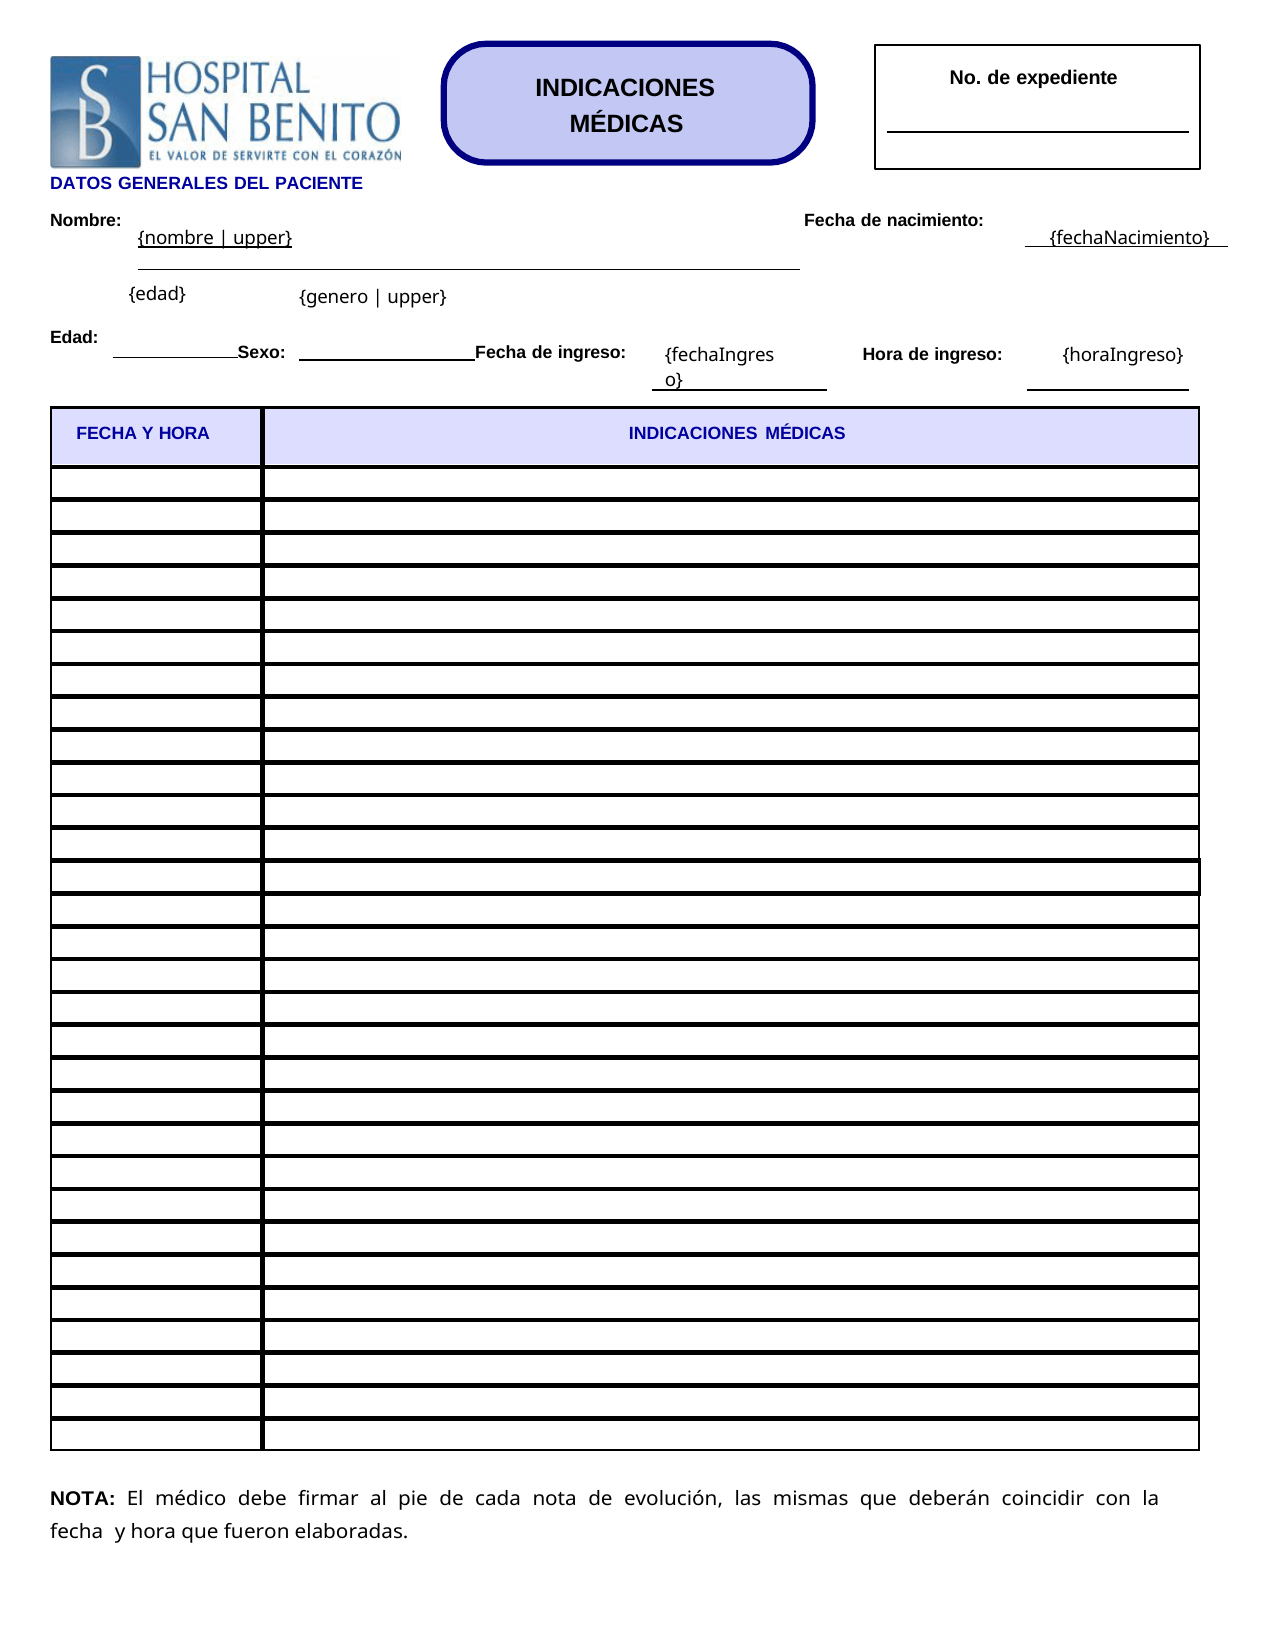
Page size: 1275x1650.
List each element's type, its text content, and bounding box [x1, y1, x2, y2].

table_cell [52, 1355, 260, 1383]
table_cell [52, 699, 260, 727]
table_cell [52, 765, 260, 793]
table_cell [265, 1290, 1198, 1318]
table_cell [265, 830, 1198, 858]
table_cell [52, 1421, 260, 1449]
table_cell [52, 1027, 260, 1055]
table_cell [265, 469, 1198, 497]
table_cell [265, 666, 1198, 694]
table_cell [265, 929, 1198, 957]
table_cell [52, 994, 260, 1022]
table_cell [265, 633, 1198, 661]
table_cell [265, 568, 1198, 596]
text NOTA: El médico debe firmar al pie de cada nota de evolución, las mismas que deberán coincidir con la fecha y hora que fueron elaboradas. [50, 1484, 1217, 1544]
table_cell [265, 797, 1198, 825]
table_cell [52, 1158, 260, 1186]
text {fechaIngreso} [664, 341, 785, 389]
table_cell [52, 863, 260, 891]
table_cell [52, 1224, 260, 1252]
table_cell [265, 601, 1198, 628]
table_cell [52, 797, 260, 825]
table_cell [265, 1027, 1198, 1055]
table_cell [52, 929, 260, 957]
text Nombre: [50, 210, 125, 231]
table_cell [52, 1060, 260, 1088]
text {fechaNacimiento} [1024, 224, 1248, 250]
table_header FECHA Y HORA [52, 409, 260, 464]
table_cell [265, 1257, 1198, 1285]
table_cell [52, 535, 260, 563]
table_cell [265, 699, 1198, 727]
table_cell [52, 469, 260, 497]
table_cell [265, 1191, 1198, 1219]
table_cell [52, 502, 260, 530]
table_cell [265, 1158, 1198, 1186]
table_cell [265, 896, 1198, 924]
text Sexo: Fecha de ingreso: [112, 341, 635, 362]
text Fecha de nacimiento: [137, 289, 800, 309]
table_cell [52, 1126, 260, 1153]
table_cell [265, 994, 1198, 1022]
table_cell [265, 1355, 1198, 1383]
text {nombre | upper} [137, 224, 800, 269]
table_cell [265, 765, 1198, 793]
table_cell [52, 1191, 260, 1219]
table_cell [265, 732, 1198, 760]
table_cell [265, 1322, 1198, 1350]
table_cell [52, 601, 260, 628]
table_cell [265, 1060, 1198, 1088]
table_cell [52, 896, 260, 924]
table_cell [52, 830, 260, 858]
text {horaIngreso} [1062, 341, 1248, 366]
table_cell [265, 535, 1198, 563]
table_cell [52, 1388, 260, 1416]
table_cell [52, 1257, 260, 1285]
table_cell [265, 502, 1198, 530]
text Hora de ingreso: [862, 343, 1011, 364]
table_cell [52, 1290, 260, 1318]
picture [50, 56, 402, 169]
table_cell [265, 1093, 1198, 1121]
table_cell [265, 961, 1198, 989]
table_cell [52, 1093, 260, 1121]
table_cell [52, 633, 260, 661]
table_cell [265, 1388, 1198, 1416]
table_cell [265, 1421, 1198, 1449]
table_cell [52, 732, 260, 760]
table_cell [265, 1126, 1198, 1153]
text Edad: [50, 326, 101, 347]
table_cell [52, 961, 260, 989]
table_cell [52, 1322, 260, 1350]
table_cell [52, 568, 260, 596]
table_header INDICACIONES MÉDICAS [265, 409, 1198, 464]
table_cell [52, 666, 260, 694]
table_cell [265, 863, 1198, 891]
table_cell [265, 1224, 1198, 1252]
text DATOS GENERALES DEL PACIENTE [50, 172, 1248, 193]
